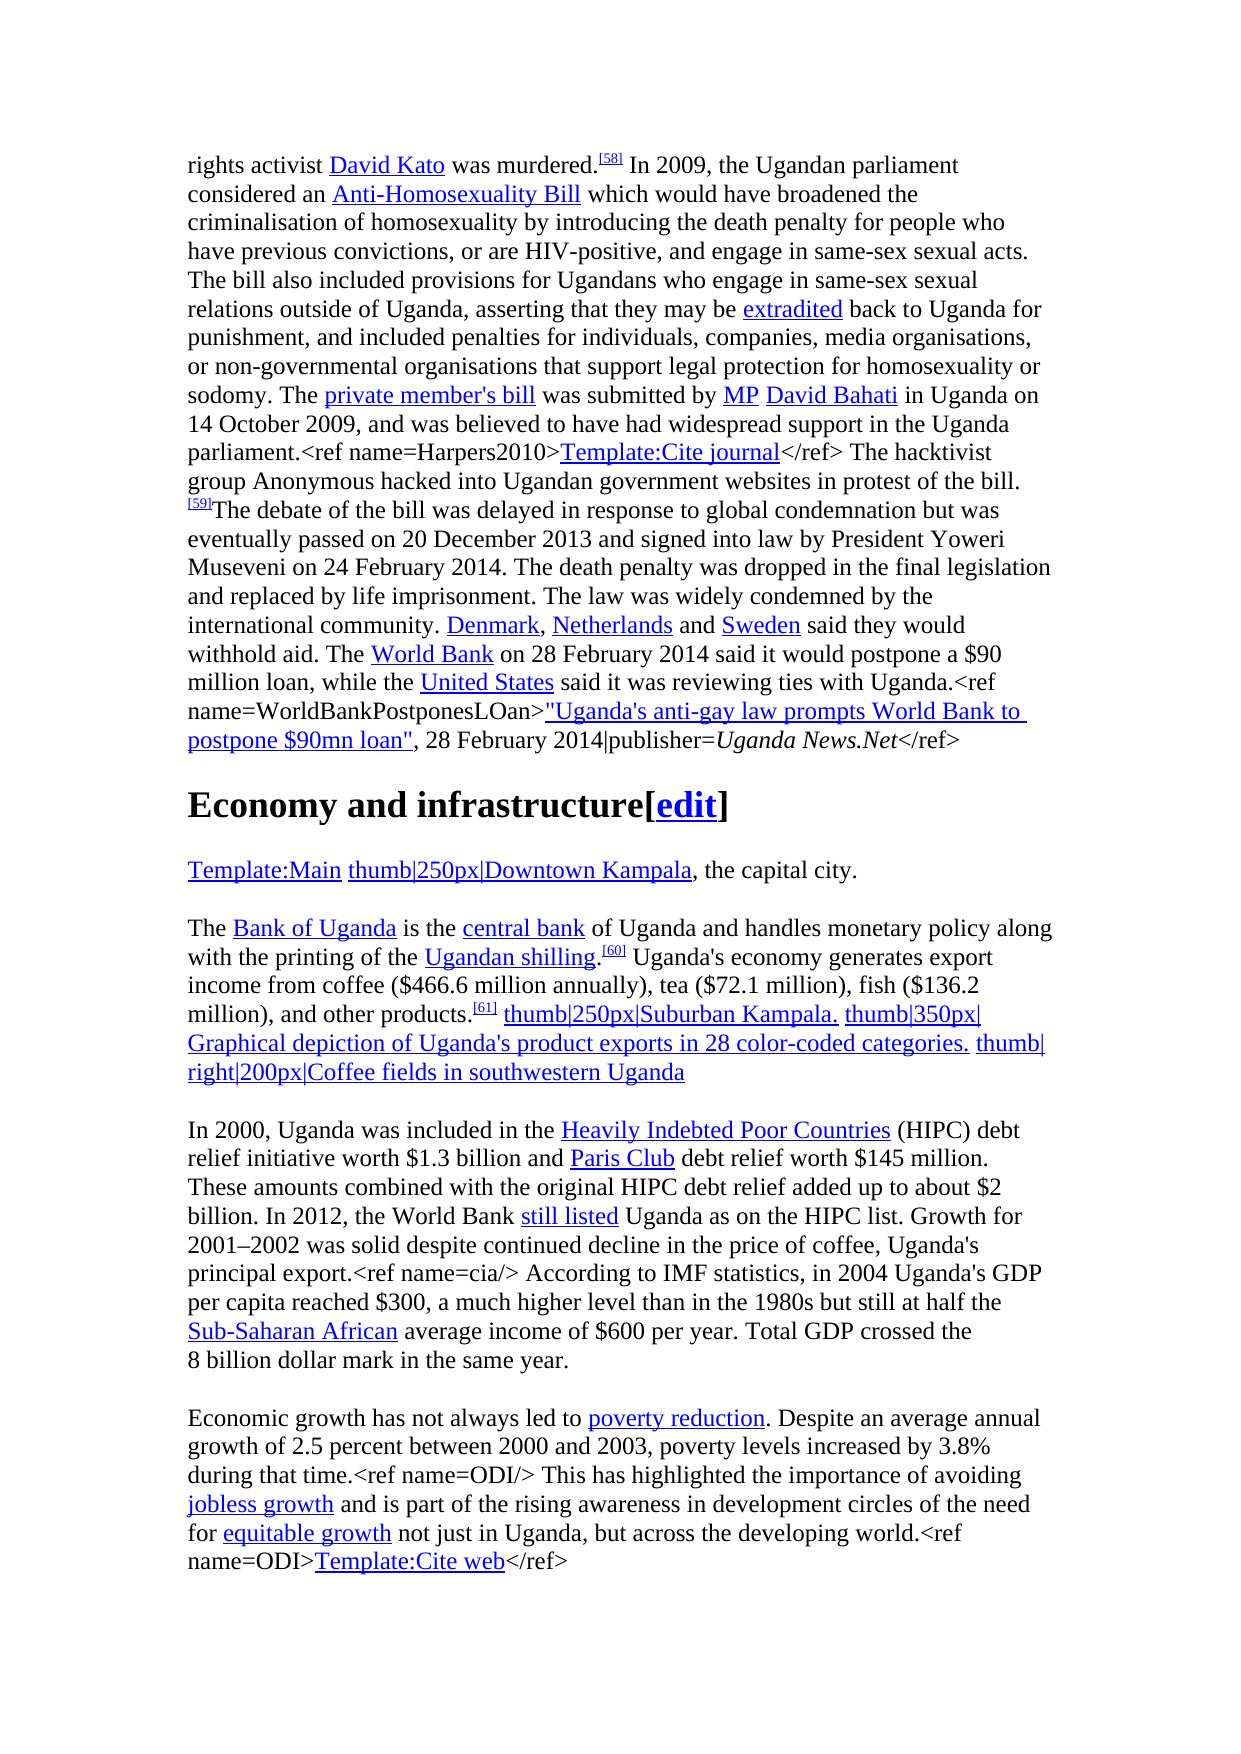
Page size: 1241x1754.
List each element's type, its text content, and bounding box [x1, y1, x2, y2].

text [187, 150, 1053, 754]
text In 2000, Uganda was included in the Heavily Indebted Poor Countries (HIPC) debt relief initiative worth $1.3 billion and Paris Club debt relief worth $145 million. These amounts combined with the original HIPC debt relief added up to about $2 billion. In 2012, the World Bank still listed Uganda as on the HIPC list. Growth for 2001–2002 was solid despite continued decline in the price of coffee, Uganda's principal export.<ref name=cia/> According to IMF statistics, in 2004 Uganda's GDP per capita reached $300, a much higher level than in the 1980s but still at half the Sub-Saharan African average income of $600 per year. Total GDP crossed the 8 billion dollar mark in the same year. [187, 1115, 1053, 1373]
text The Bank of Uganda is the central bank of Uganda and handles monetary policy along with the printing of the Ugandan shilling.[60] Uganda's economy generates export income from coffee ($466.6 million annually), tea ($72.1 million), fish ($136.2 million), and other products.[61] thumb|250px|Suburban Kampala. thumb|350px|Graphical depiction of Uganda's product exports in 28 color-coded categories. thumb|right|200px|Coffee fields in southwestern Uganda [187, 913, 1053, 1086]
text Economic growth has not always led to poverty reduction. Despite an average annual growth of 2.5 percent between 2000 and 2003, poverty levels increased by 3.8% during that time.<ref name=ODI/> This has highlighted the importance of avoiding jobless growth and is part of the rising awareness in development circles of the need for equitable growth not just in Uganda, but across the developing world.<ref name=ODI>Template:Cite web</ref> [187, 1403, 1053, 1575]
subtitle Economy and infrastructure[edit] [187, 783, 1053, 826]
text Template:Main thumb|250px|Downtown Kampala, the capital city. [187, 855, 1053, 884]
